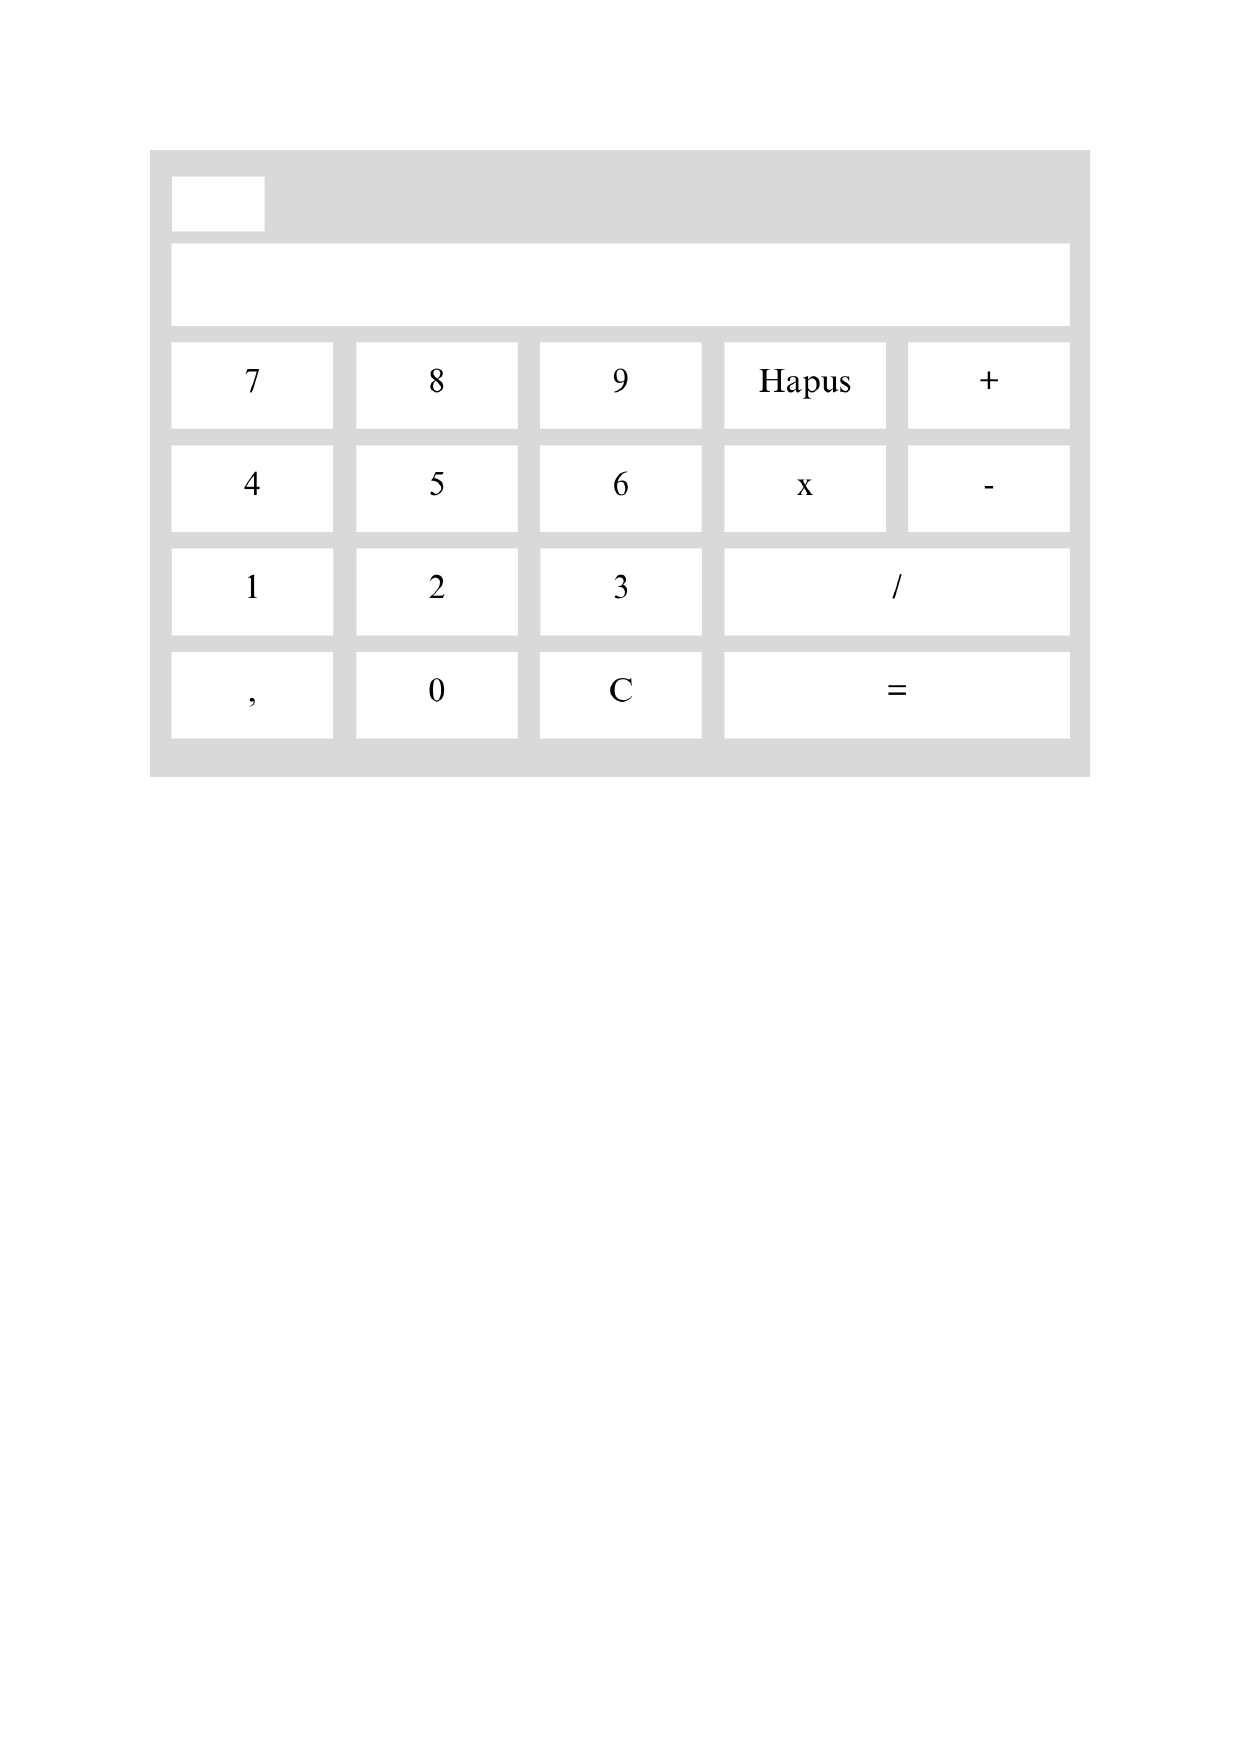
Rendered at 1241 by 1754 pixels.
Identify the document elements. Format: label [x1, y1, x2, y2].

picture [150, 150, 1091, 777]
